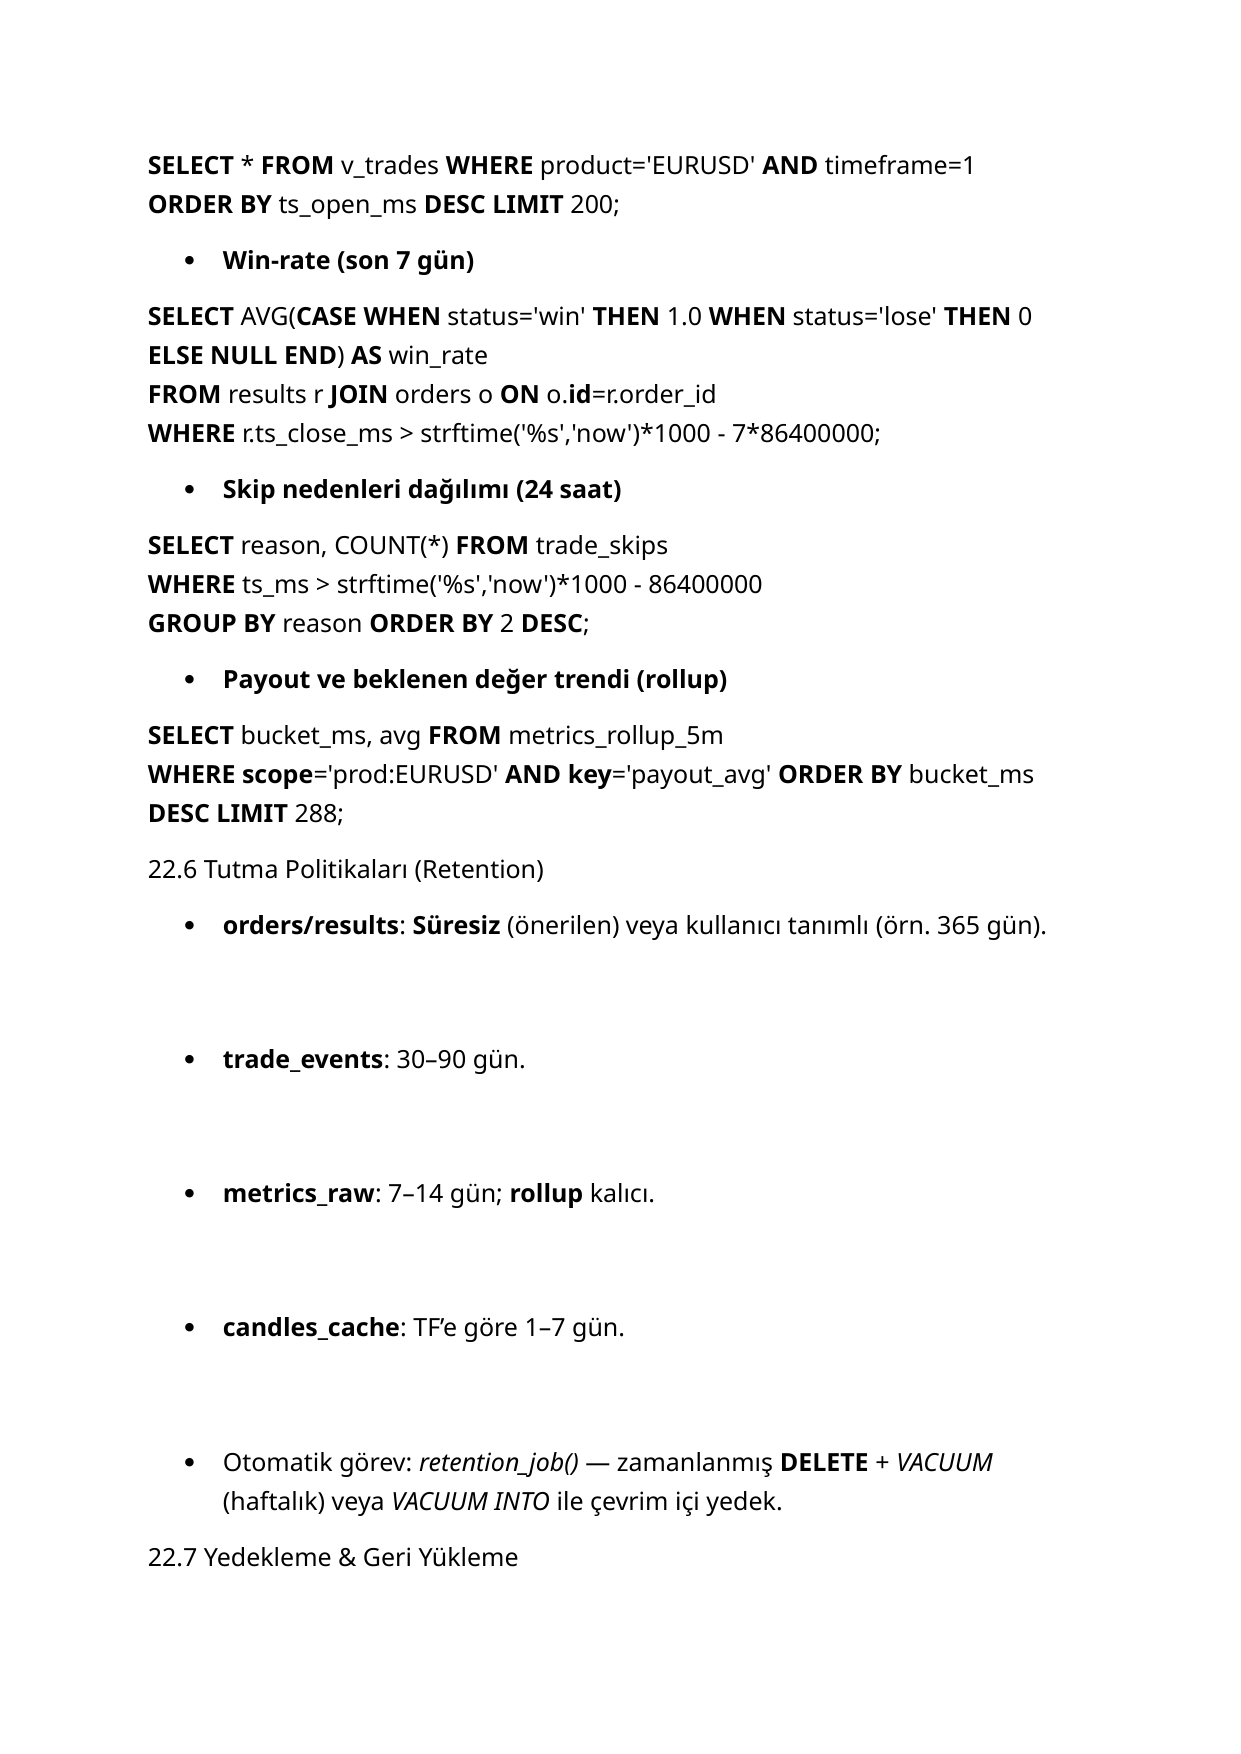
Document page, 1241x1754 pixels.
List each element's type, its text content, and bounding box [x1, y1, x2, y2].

text SELECT * FROM v_trades WHERE product='EURUSD' AND timeframe=1 ORDER BY ts_open_ms DESC LIMIT 200; [148, 148, 1093, 221]
list trade_events: 30–90 gün. [185, 1042, 1093, 1154]
list Win-rate (son 7 gün) [185, 243, 1093, 277]
text SELECT reason, COUNT(*) FROM trade_skips WHERE ts_ms > strftime('%s','now')*1000 - 86400000 GROUP BY reason ORDER BY 2 DESC; [148, 528, 1093, 640]
text SELECT bucket_ms, avg FROM metrics_rollup_5m WHERE scope='prod:EURUSD' AND key='payout_avg' ORDER BY bucket_ms DESC LIMIT 288; [148, 718, 1093, 830]
list Payout ve beklenen değer trendi (rollup) [185, 662, 1093, 696]
text SELECT AVG(CASE WHEN status='win' THEN 1.0 WHEN status='lose' THEN 0 ELSE NULL END) AS win_rate FROM results r JOIN orders o ON o.id=r.order_id WHERE r.ts_close_ms > strftime('%s','now')*1000 - 7*86400000; [148, 298, 1093, 450]
list metrics_raw: 7–14 gün; rollup kalıcı. [185, 1176, 1093, 1288]
list orders/results: Süresiz (önerilen) veya kullanıcı tanımlı (örn. 365 gün). [185, 908, 1093, 1020]
text 22.6 Tutma Politikaları (Retention) [148, 852, 1093, 886]
text 22.7 Yedekleme & Geri Yükleme [148, 1539, 1093, 1573]
list Skip nedenleri dağılımı (24 saat) [185, 472, 1093, 506]
list candles_cache: TF’e göre 1–7 gün. [185, 1310, 1093, 1422]
list Otomatik görev: retention_job() — zamanlanmış DELETE + VACUUM (haftalık) veya VACUUM INTO ile çevrim içi yedek. [185, 1444, 1093, 1517]
